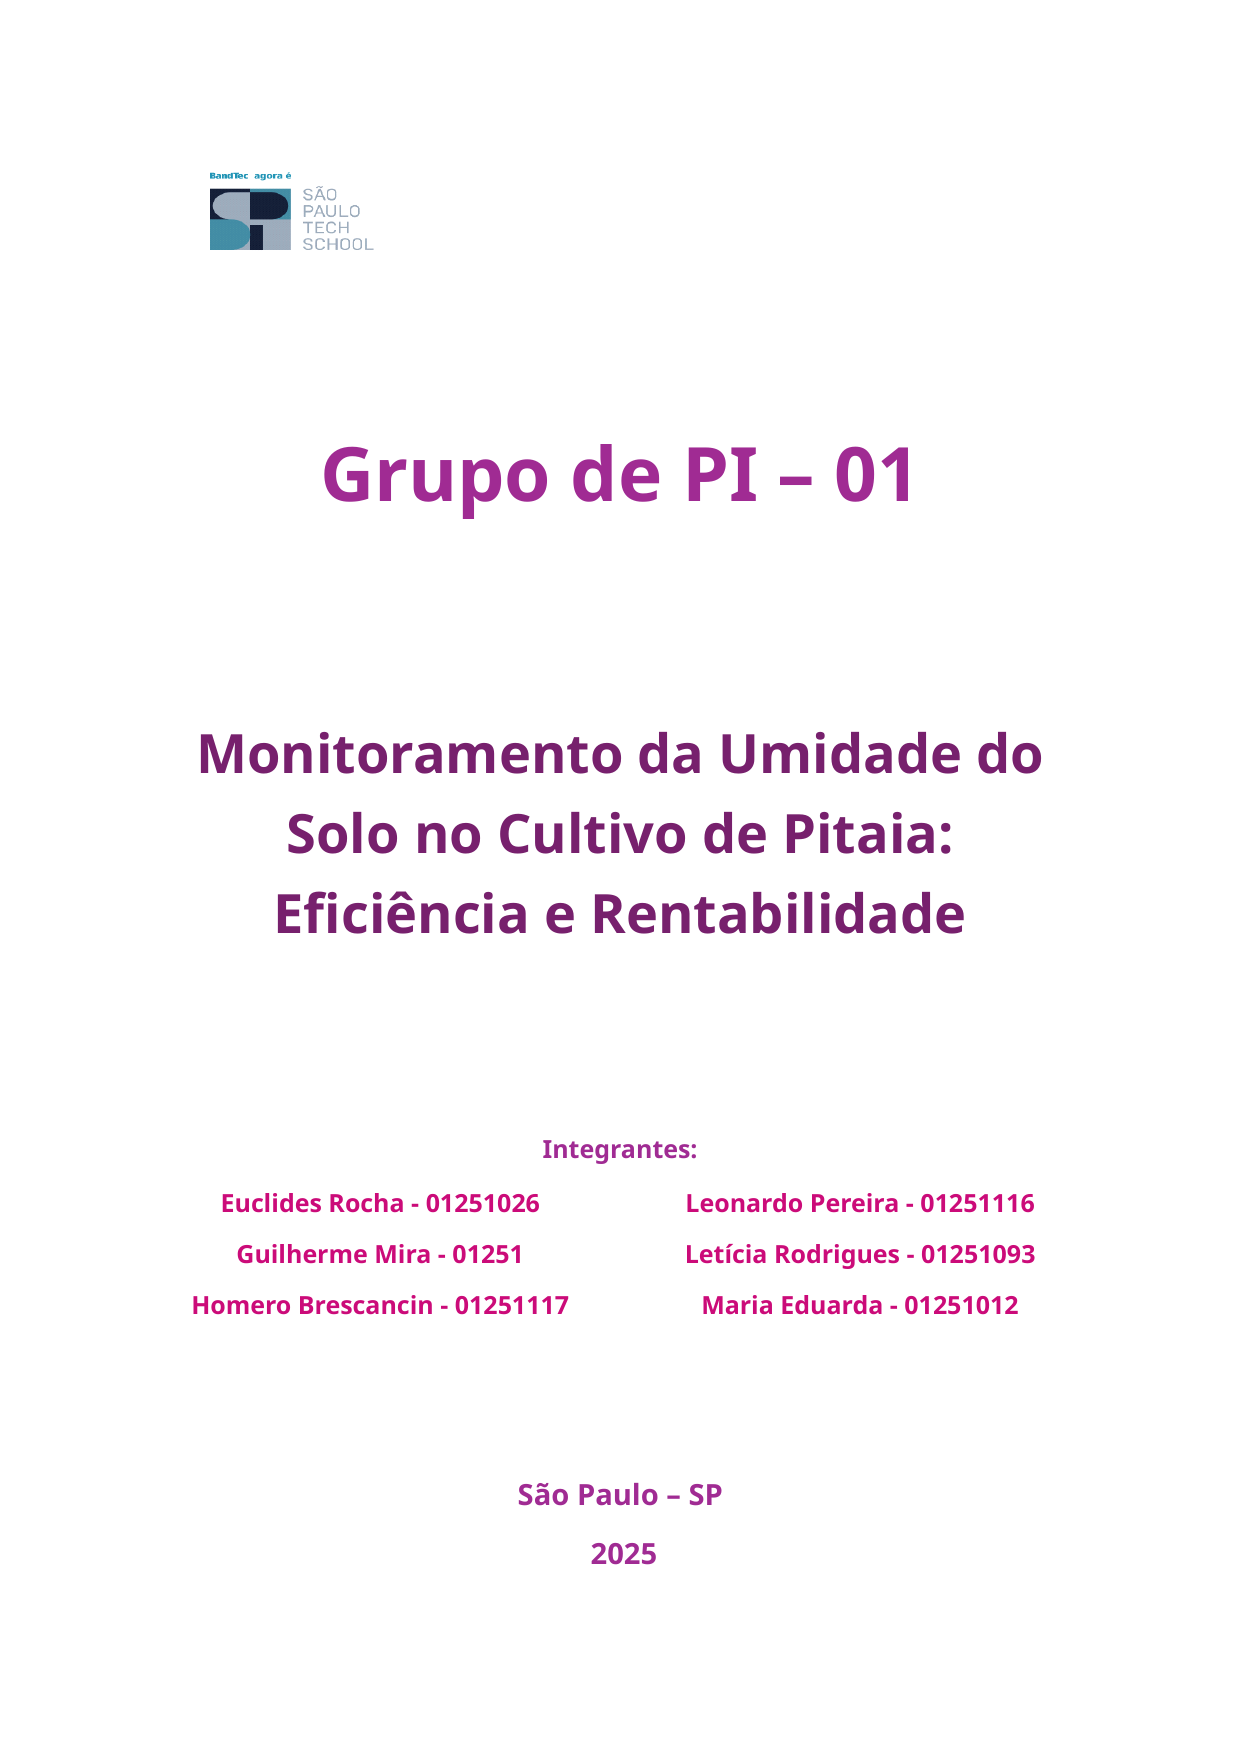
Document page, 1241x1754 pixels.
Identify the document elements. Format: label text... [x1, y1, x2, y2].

text Integrantes: [177, 1132, 1063, 1166]
text 2025 [177, 1533, 1063, 1573]
text Grupo de PI – 01 [177, 421, 1063, 523]
picture [177, 147, 406, 275]
text Monitoramento da Umidade do Solo no Cultivo de Pitaia: Eficiência e Rentabilidade [177, 716, 1063, 949]
text Leonardo Pereira - 01251116 Letícia Rodrigues - 01251093 Maria Eduarda - 01251012 [657, 1185, 1063, 1321]
text São Paulo – SP [177, 1474, 1063, 1514]
text Euclides Rocha - 01251026 Guilherme Mira - 01251 Homero Brescancin - 01251117 [177, 1185, 583, 1321]
